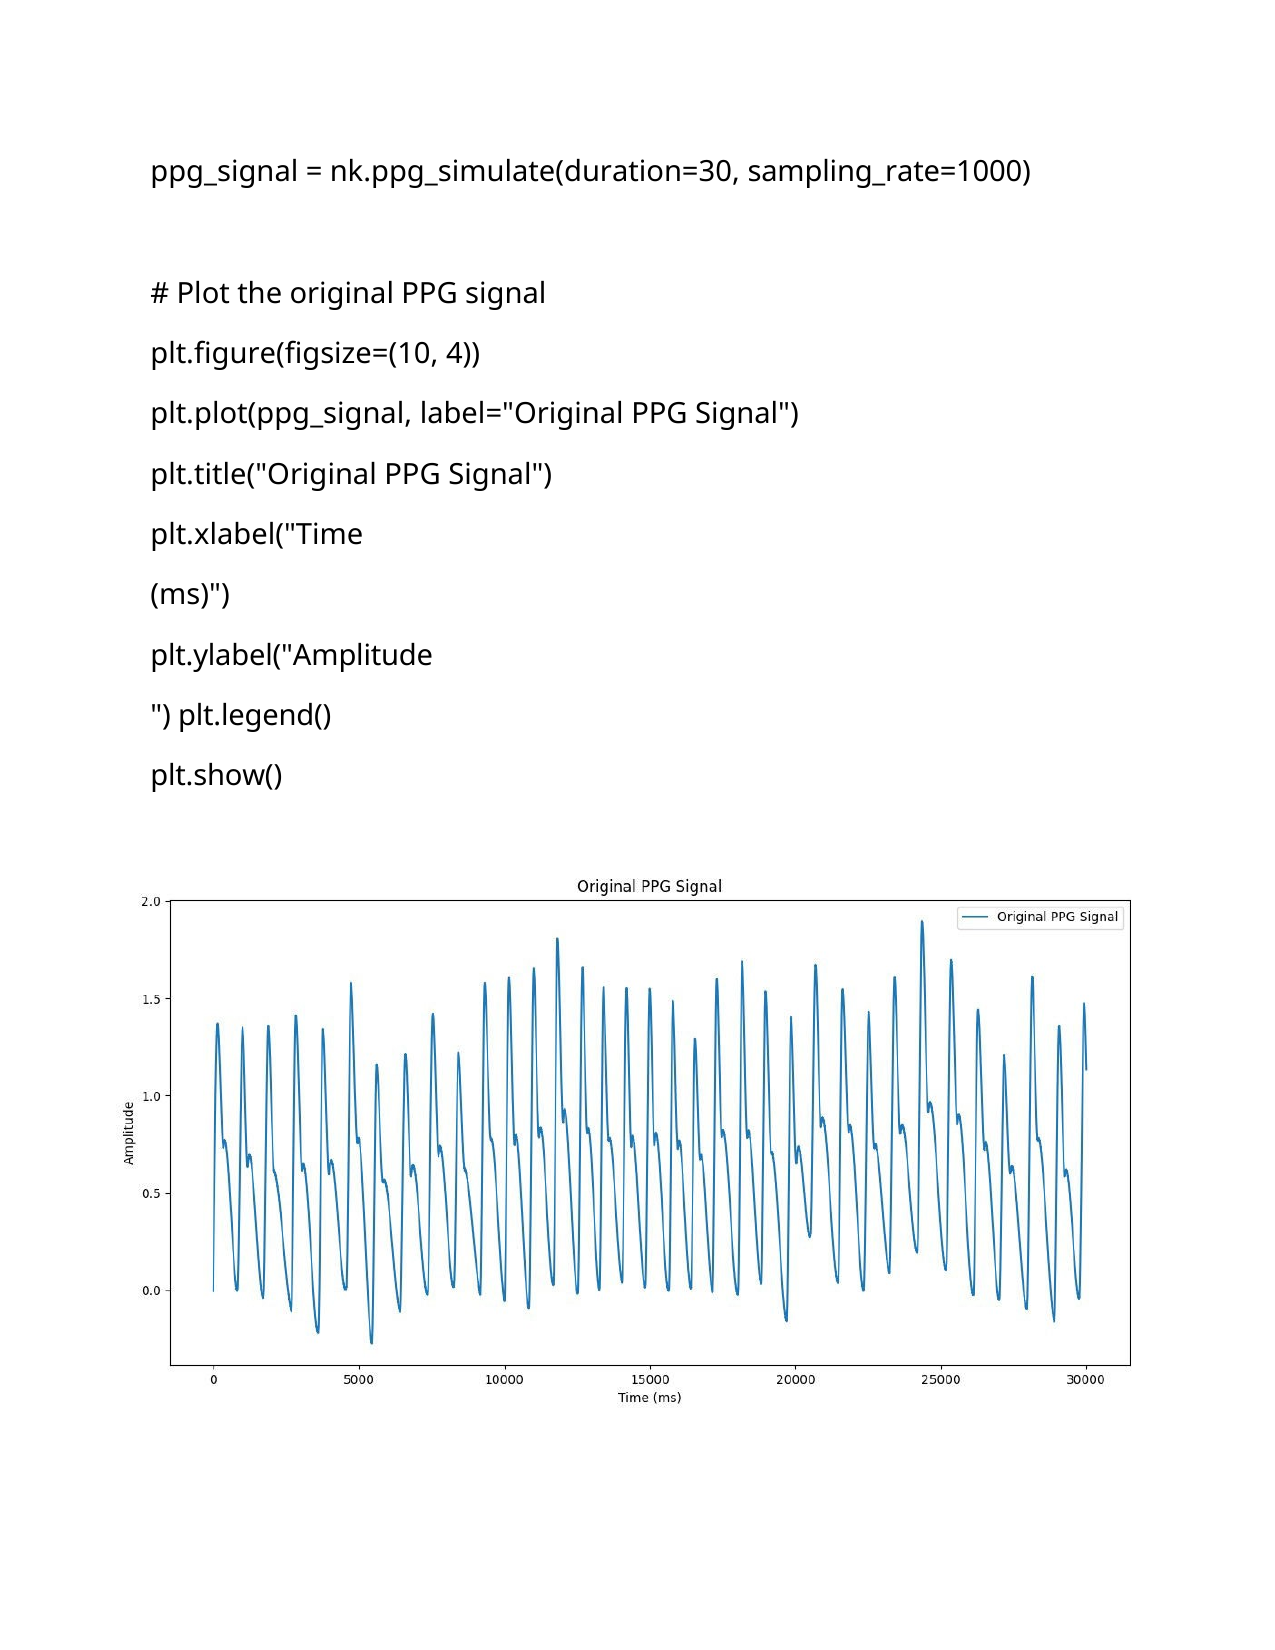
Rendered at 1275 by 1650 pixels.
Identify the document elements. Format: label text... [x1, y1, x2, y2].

text ppg_signal = nk.ppg_simulate(duration=30, sampling_rate=1000) [150, 150, 1231, 190]
text plt.show() [150, 754, 1231, 793]
text plt.plot(ppg_signal, label="Original PPG Signal") plt.title("Original PPG Signal") [150, 393, 851, 493]
text # Plot the original PPG signal plt.figure(figsize=(10, 4)) [150, 272, 697, 372]
picture [116, 878, 1132, 1408]
text plt.xlabel("Time (ms)") plt.ylabel("Amplitude") plt.legend() [150, 513, 441, 734]
